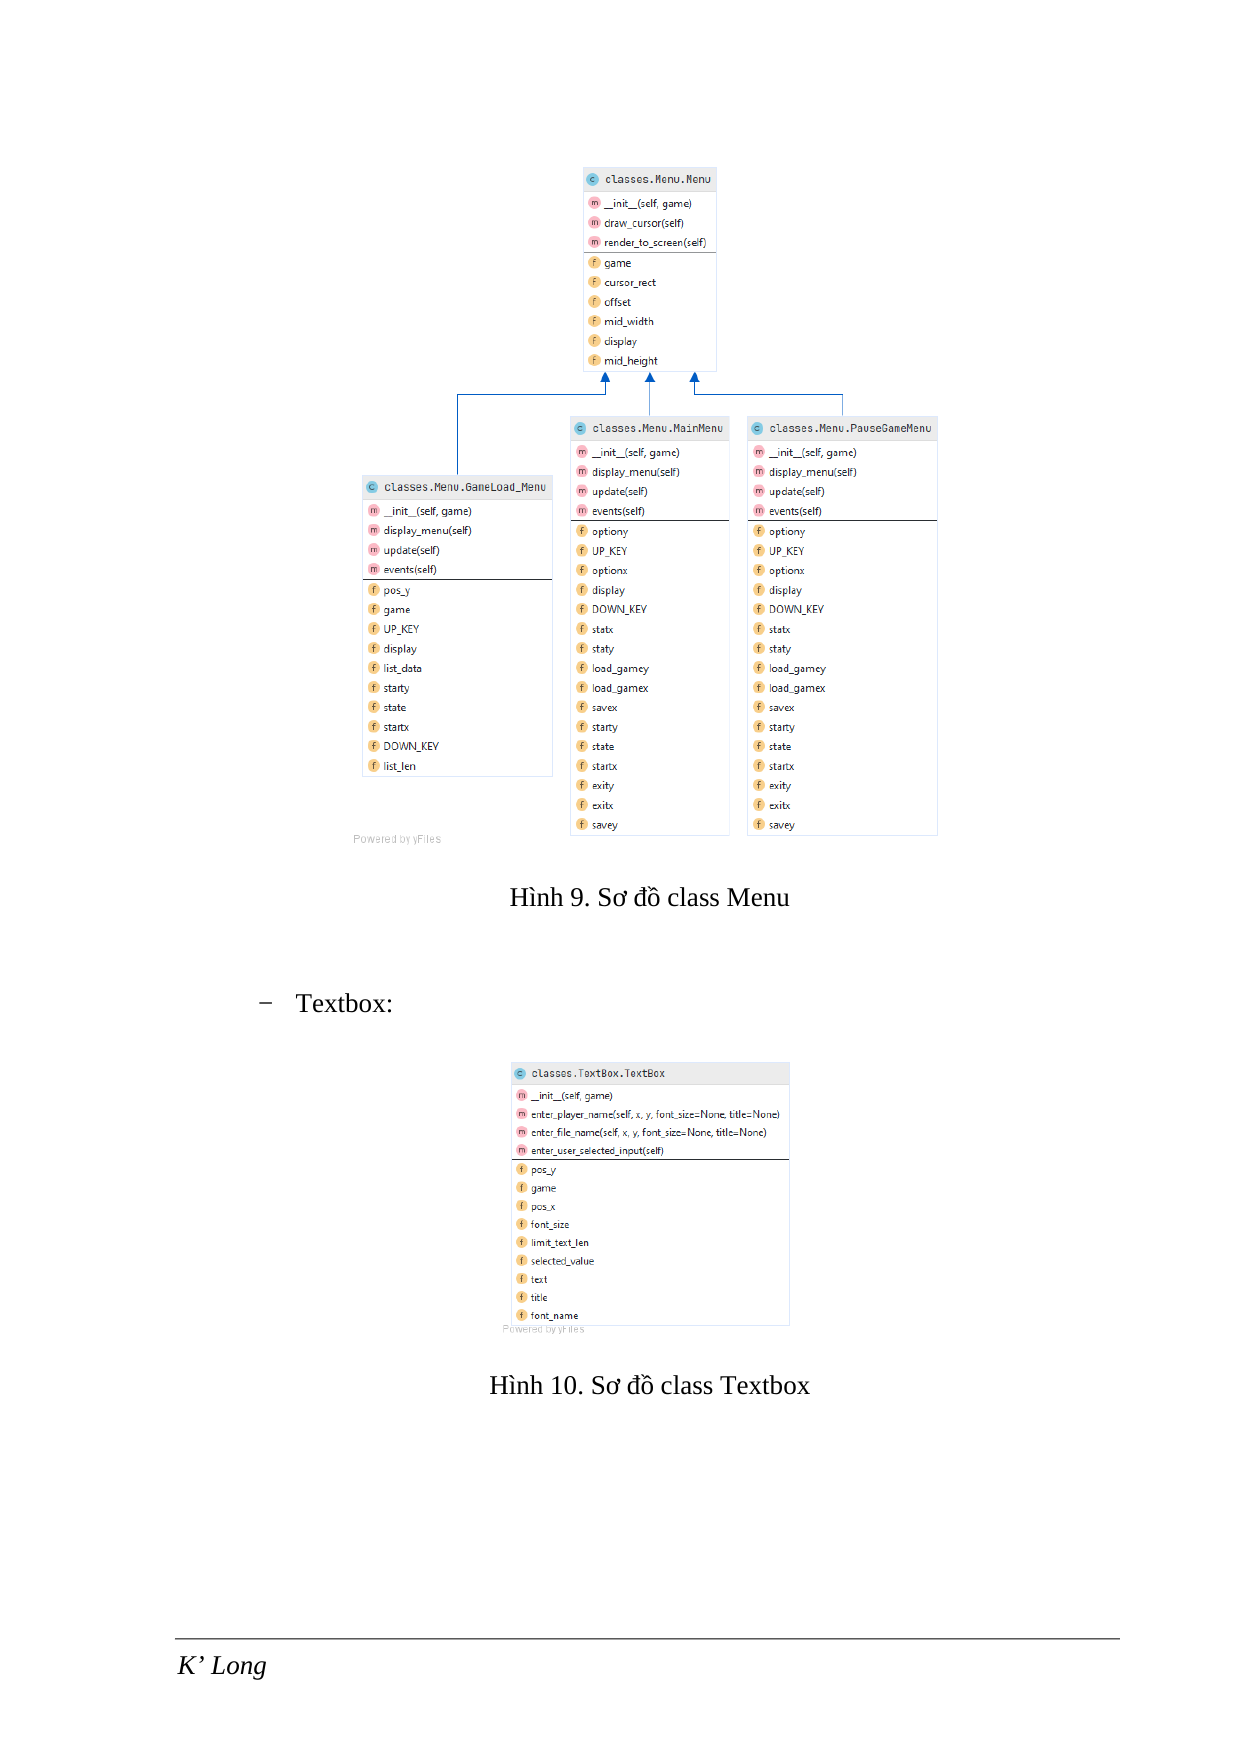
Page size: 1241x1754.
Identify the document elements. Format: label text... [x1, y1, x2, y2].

picture [344, 150, 955, 853]
text Hình 10. Sơ đồ class Textbox [177, 1369, 1122, 1400]
picture [494, 1046, 805, 1342]
text Hình 9. Sơ đồ class Menu [177, 881, 1122, 912]
text Textbox: [258, 987, 1122, 1018]
